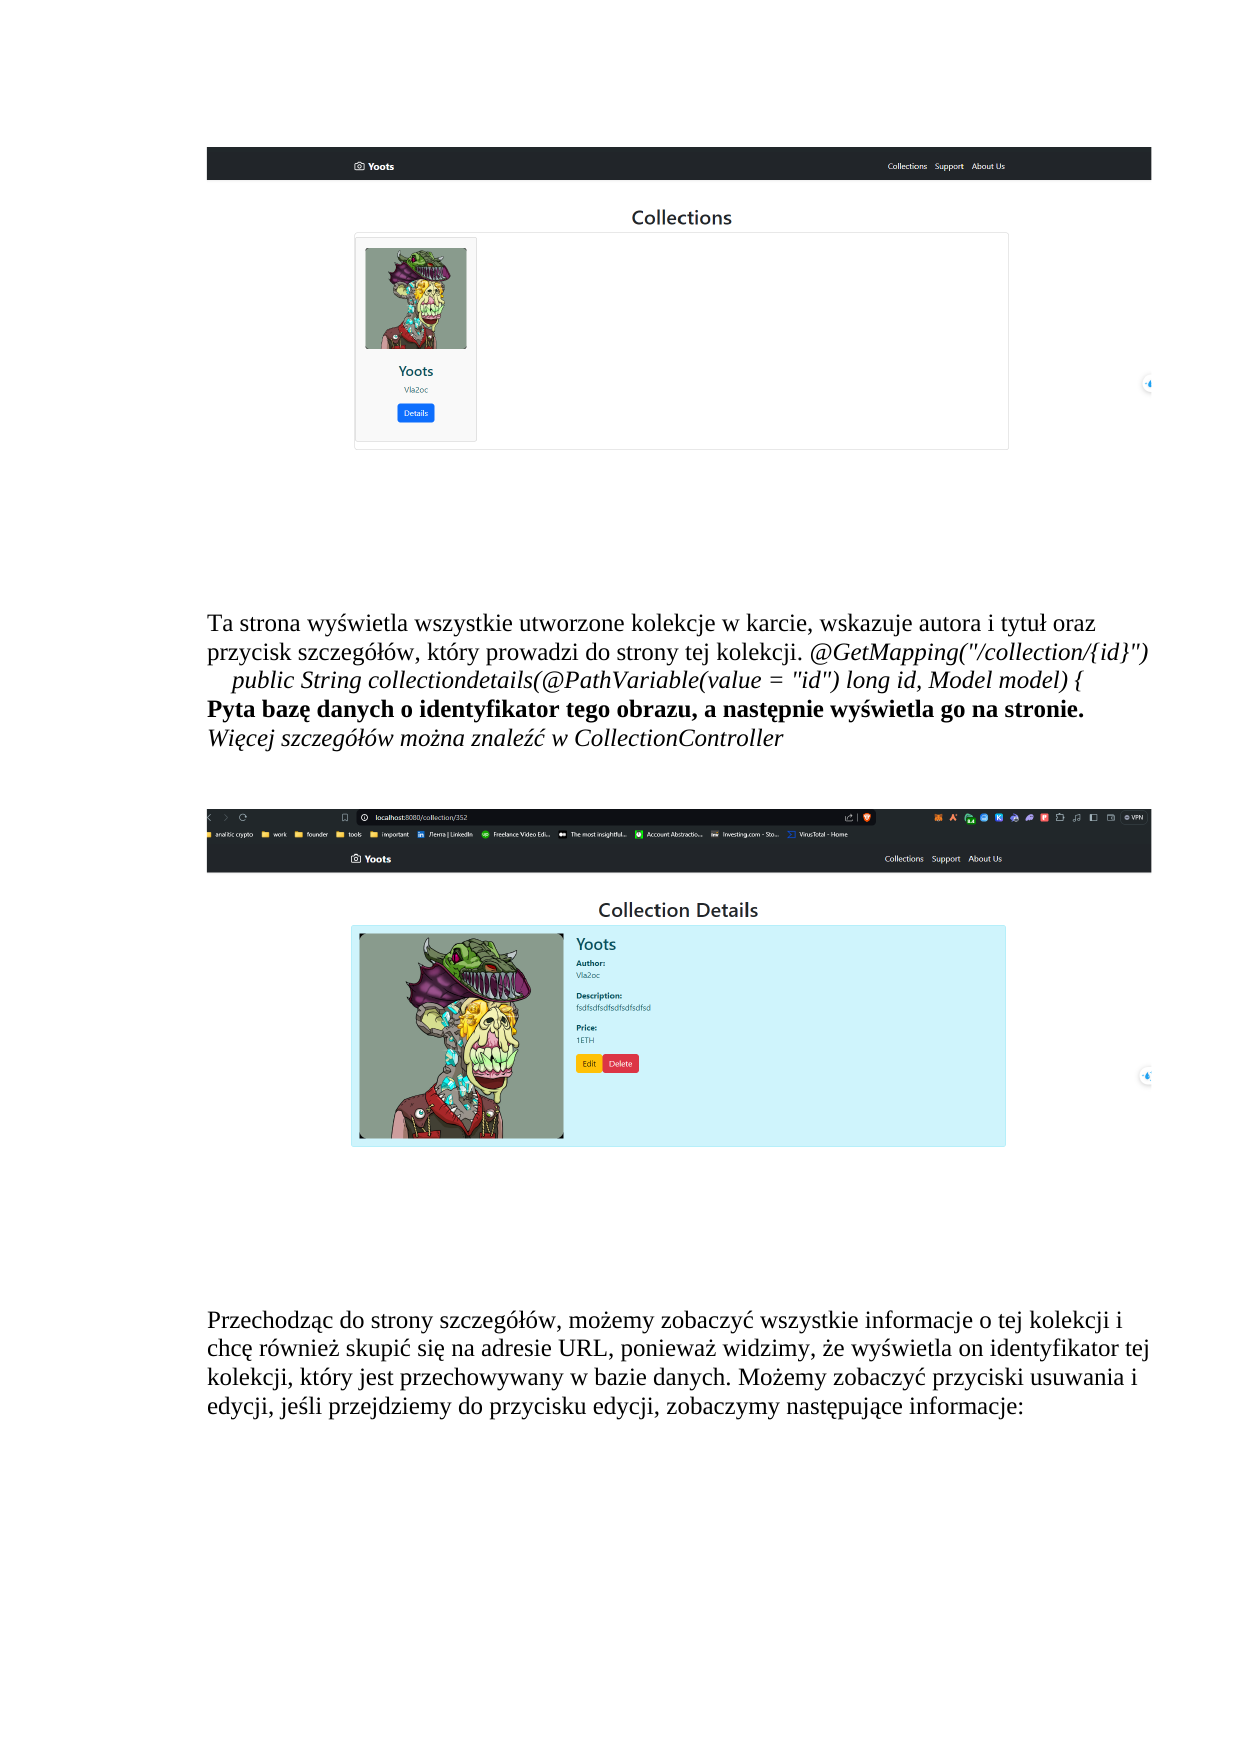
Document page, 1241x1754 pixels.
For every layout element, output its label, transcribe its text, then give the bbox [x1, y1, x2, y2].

text Przechodząc do strony szczegółów, możemy zobaczyć wszystkie informacje o tej kolekcji i chcę również skupić się na adresie URL, ponieważ widzimy, że wyświetla on identyfikator tej kolekcji, który jest przechowywany w bazie danych. Możemy zobaczyć przyciski usuwania i edycji, jeśli przejdziemy do przycisku edycji, zobaczymy następujące informacje: [207, 1305, 1152, 1420]
picture [206, 147, 1152, 608]
text Ta strona wyświetla wszystkie utworzone kolekcje w karcie, wskazuje autora i tytuł oraz przycisk szczegółów, który prowadzi do strony tej kolekcji. @GetMapping("/collection/{id}") [207, 608, 1152, 666]
picture [206, 809, 1152, 1305]
text public String collectiondetails(@PathVariable(value = "id") long id, Model model) { [207, 666, 1152, 694]
text Więcej szczegółów można znaleźć w CollectionController [207, 723, 1152, 752]
text Pyta bazę danych o identyfikator tego obrazu, a następnie wyświetla go na stronie. [207, 694, 1152, 723]
